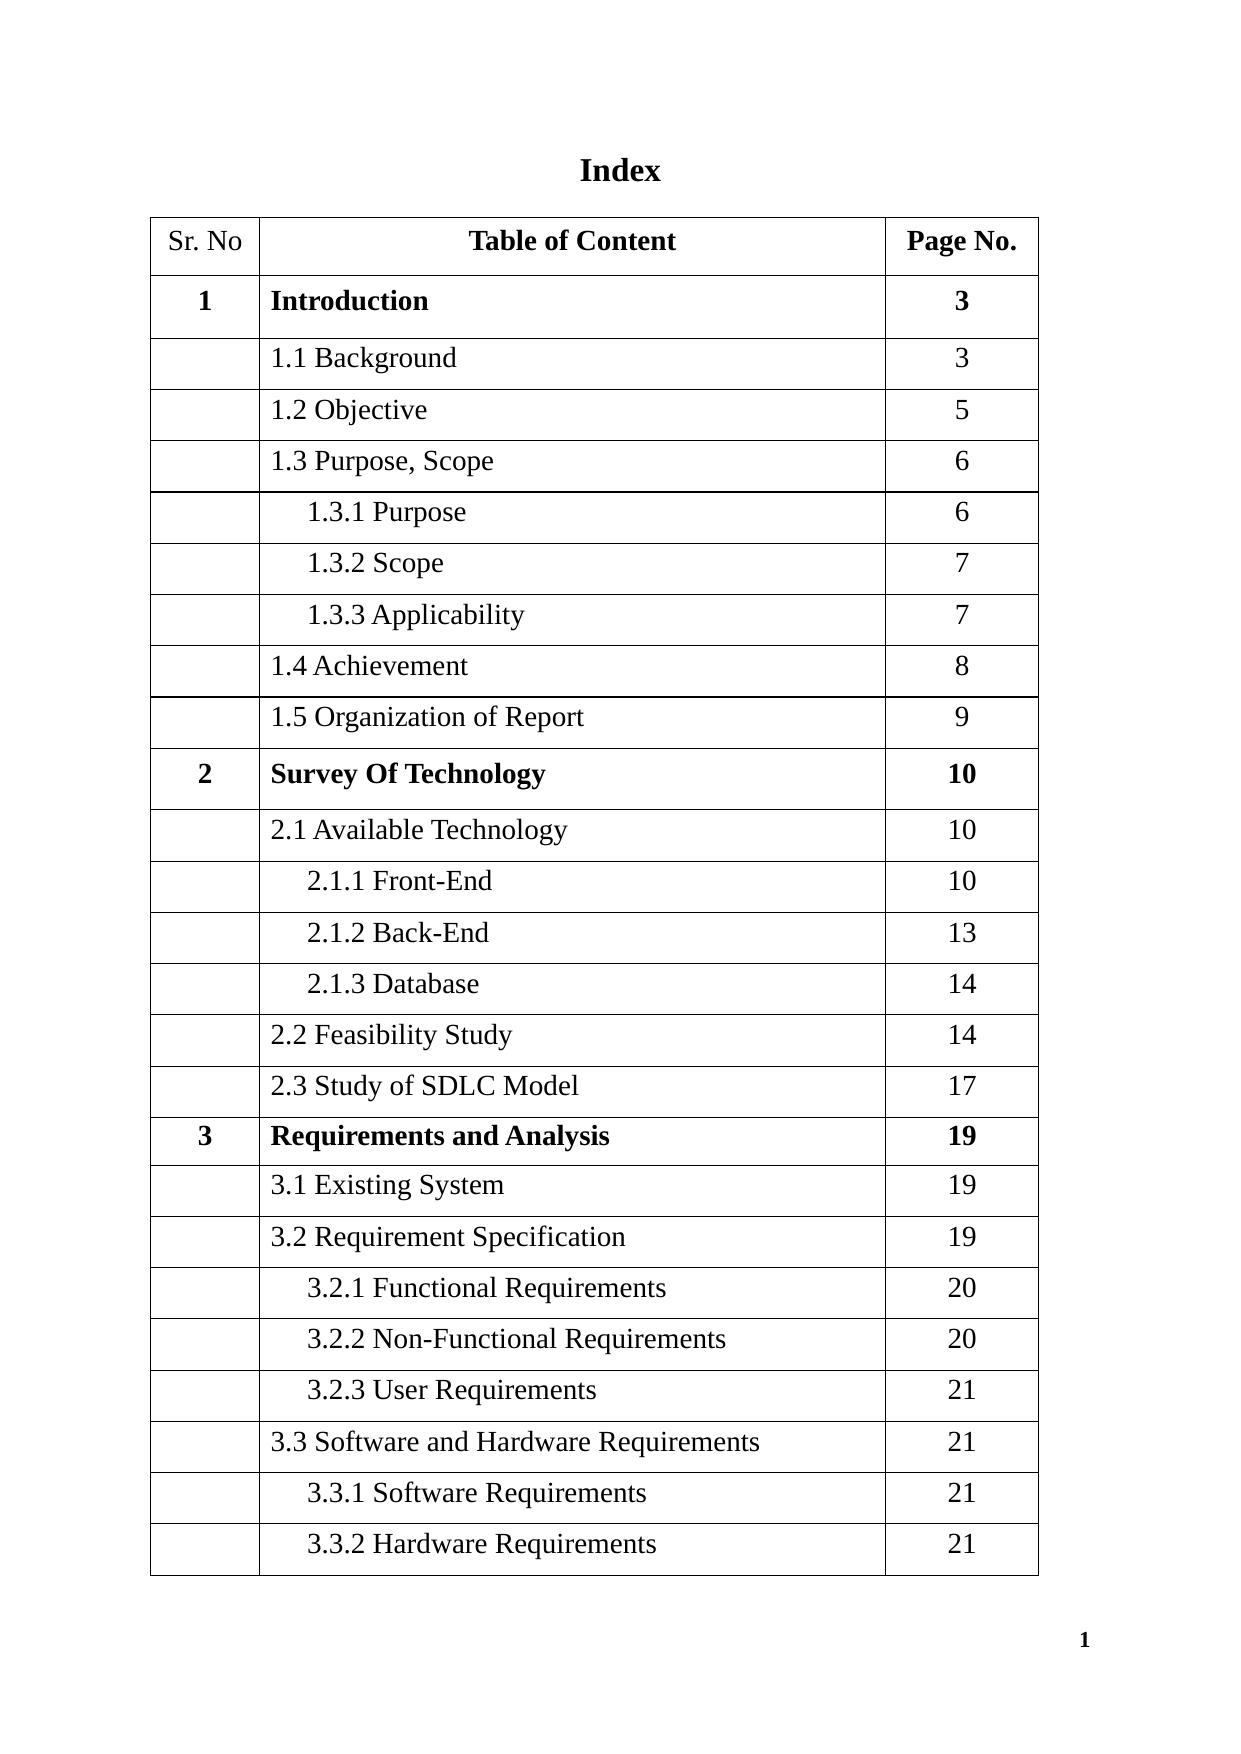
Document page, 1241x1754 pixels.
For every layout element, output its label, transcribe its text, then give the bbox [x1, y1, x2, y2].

table_header Table of Content [260, 218, 885, 274]
table_cell [151, 390, 259, 440]
table_cell 2.1.1 Front-End [260, 862, 885, 912]
table_cell [151, 698, 259, 748]
table_cell 9 [886, 698, 1038, 748]
table_header Page No. [886, 218, 1038, 274]
table_cell 1.4 Achievement [260, 646, 885, 696]
table_cell 6 [886, 441, 1038, 491]
table_cell 2.1.3 Database [260, 964, 885, 1014]
table_cell 1.3.2 Scope [260, 544, 885, 594]
table_cell [151, 441, 259, 491]
table_cell 3 [151, 1118, 259, 1164]
table_cell 21 [886, 1422, 1038, 1472]
table_cell 2 [151, 749, 259, 809]
table_cell Introduction [260, 276, 885, 338]
table_cell [151, 810, 259, 861]
table_cell 10 [886, 862, 1038, 912]
table_cell [151, 1524, 259, 1574]
table_cell 3.3 Software and Hardware Requirements [260, 1422, 885, 1472]
table_cell 3.3.1 Software Requirements [260, 1473, 885, 1523]
table_cell [151, 964, 259, 1014]
table_cell 3.2.3 User Requirements [260, 1371, 885, 1421]
table_cell 20 [886, 1268, 1038, 1318]
table_cell Requirements and Analysis [260, 1118, 885, 1164]
table_cell 20 [886, 1319, 1038, 1369]
table_cell [151, 862, 259, 912]
table_cell 1.3.3 Applicability [260, 595, 885, 645]
table_cell 3.2.2 Non-Functional Requirements [260, 1319, 885, 1369]
table_cell 1.2 Objective [260, 390, 885, 440]
table_cell Survey Of Technology [260, 749, 885, 809]
table_cell 3.3.2 Hardware Requirements [260, 1524, 885, 1574]
table_cell [151, 1166, 259, 1216]
table_cell 19 [886, 1217, 1038, 1267]
table_cell 3 [886, 276, 1038, 338]
table_cell [151, 1268, 259, 1318]
table_cell [151, 1067, 259, 1117]
table_cell [151, 595, 259, 645]
table_cell 21 [886, 1371, 1038, 1421]
table_cell 8 [886, 646, 1038, 696]
table_cell 1 [151, 276, 259, 338]
table_cell 21 [886, 1524, 1038, 1574]
table_cell [151, 1422, 259, 1472]
table_cell 14 [886, 964, 1038, 1014]
table_cell [151, 1473, 259, 1523]
table_cell 2.3 Study of SDLC Model [260, 1067, 885, 1117]
table_cell 3.2.1 Functional Requirements [260, 1268, 885, 1318]
table_header Sr. No [151, 218, 259, 274]
table_cell [151, 646, 259, 696]
table_cell 6 [886, 493, 1038, 543]
table_cell 7 [886, 544, 1038, 594]
table_cell 3.1 Existing System [260, 1166, 885, 1216]
text Index [150, 150, 1090, 188]
table_cell [151, 1371, 259, 1421]
table_cell [151, 1319, 259, 1369]
table_cell [151, 1015, 259, 1066]
table_cell 3.2 Requirement Specification [260, 1217, 885, 1267]
table_cell 2.2 Feasibility Study [260, 1015, 885, 1066]
table_cell 10 [886, 810, 1038, 861]
table_cell 7 [886, 595, 1038, 645]
table_cell 19 [886, 1118, 1038, 1164]
table_cell 5 [886, 390, 1038, 440]
table_cell 1.3 Purpose, Scope [260, 441, 885, 491]
table_cell 10 [886, 749, 1038, 809]
table_cell [151, 913, 259, 963]
table_cell 17 [886, 1067, 1038, 1117]
table_cell [151, 544, 259, 594]
table_cell 2.1.2 Back-End [260, 913, 885, 963]
table_cell 21 [886, 1473, 1038, 1523]
table_cell 1.3.1 Purpose [260, 493, 885, 543]
table_cell [151, 339, 259, 389]
table_cell 13 [886, 913, 1038, 963]
table_cell 2.1 Available Technology [260, 810, 885, 861]
table_cell 1.5 Organization of Report [260, 698, 885, 748]
table_cell 14 [886, 1015, 1038, 1066]
table_cell [151, 493, 259, 543]
table_cell 1.1 Background [260, 339, 885, 389]
table_cell 19 [886, 1166, 1038, 1216]
table_cell 3 [886, 339, 1038, 389]
table_cell [151, 1217, 259, 1267]
